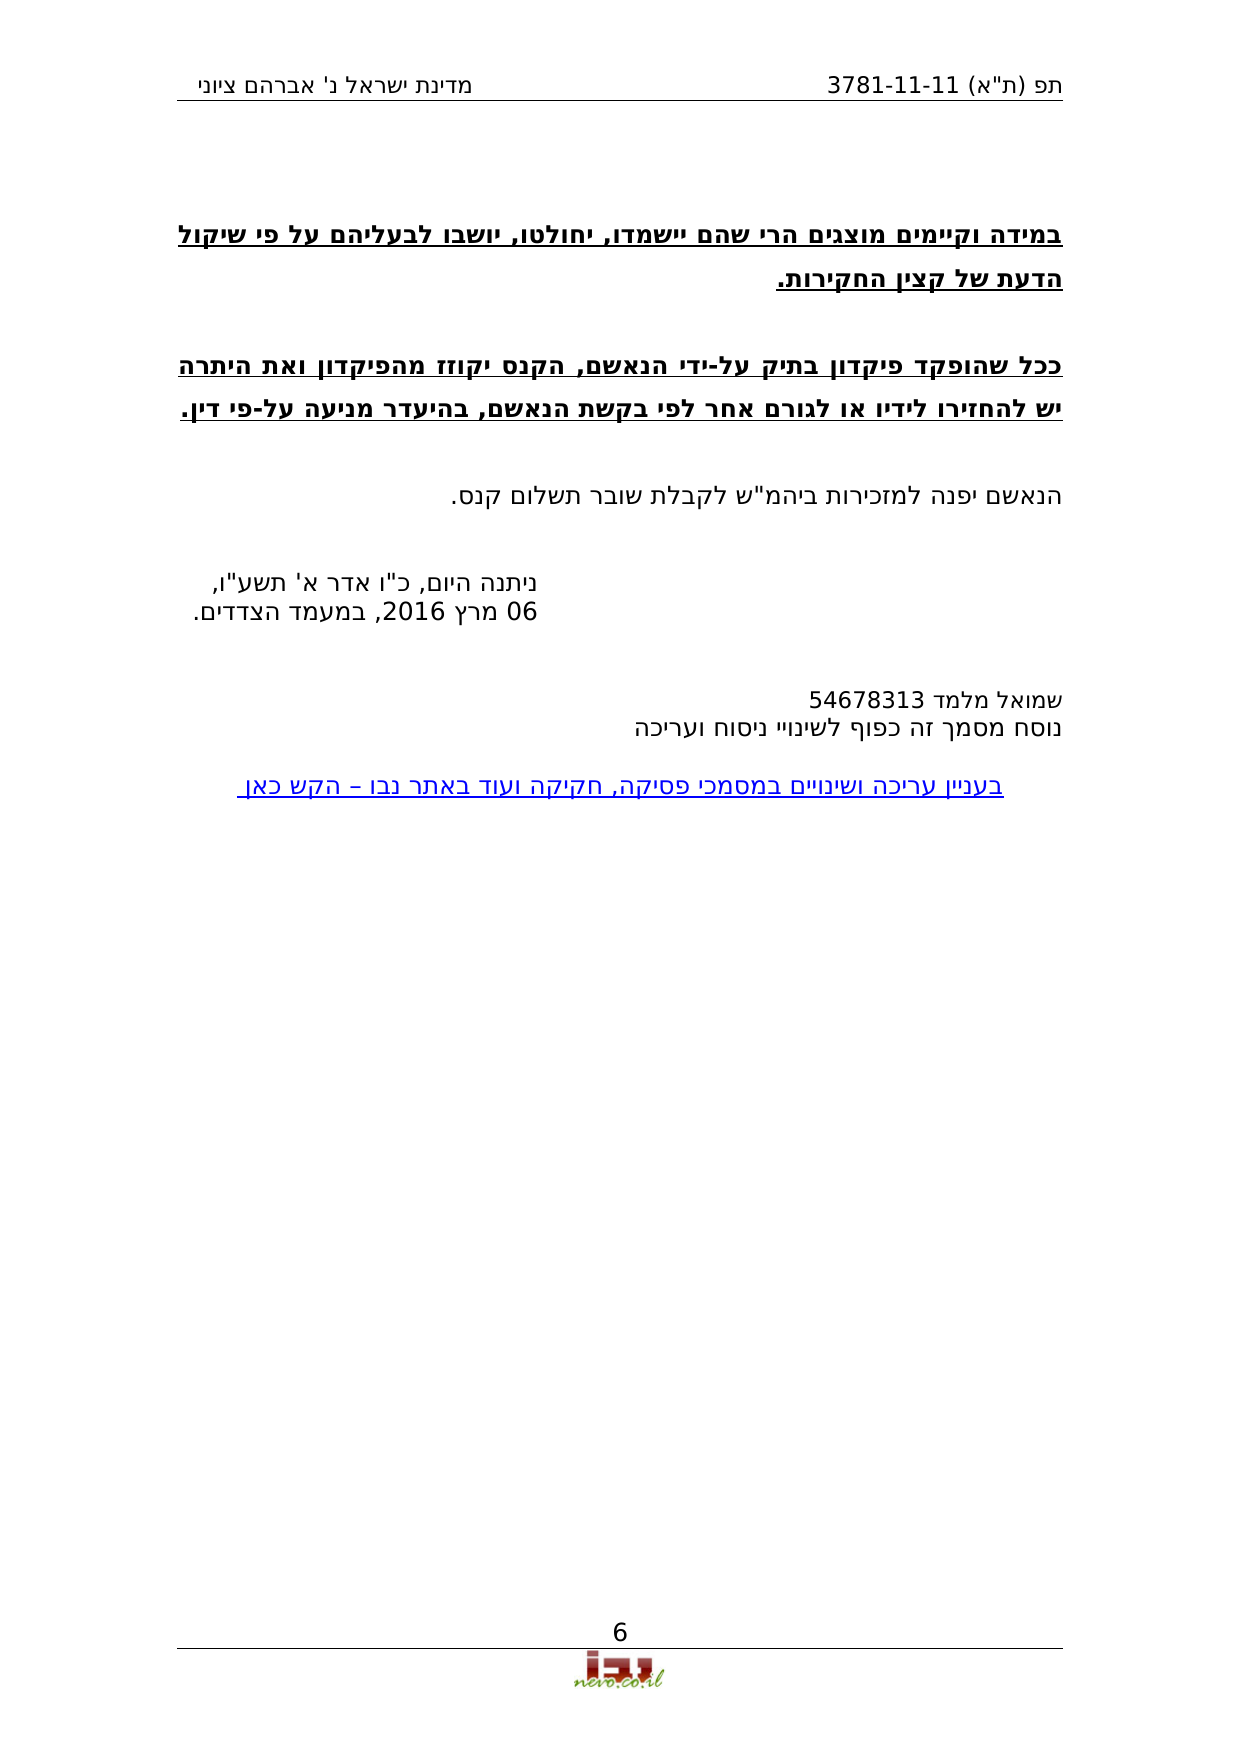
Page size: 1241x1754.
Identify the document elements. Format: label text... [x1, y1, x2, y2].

text נוסח מסמך זה כפוף לשינויי ניסוח ועריכה [177, 713, 1063, 743]
text שמואל מלמד 54678313 [177, 687, 1063, 713]
text הנאשם יפנה למזכירות ביהמ"ש לקבלת שובר תשלום קנס. [177, 482, 1063, 511]
text במידה וקיימים מוצגים הרי שהם יישמדו, יחולטו, יושבו לבעליהם על פי שיקול הדעת של קצין החקירות. [177, 246, 1063, 293]
text ככל שהופקד פיקדון בתיק על-ידי הנאשם, הקנס יקוזז מהפיקדון ואת היתרה יש להחזירו לידיו או לגורם אחר לפי בקשת הנאשם, בהיעדר מניעה על-פי דין. [177, 351, 1063, 424]
picture [574, 1650, 666, 1689]
text בעניין עריכה ושינויים במסמכי פסיקה, חקיקה ועוד באתר נבו – הקש כאן [177, 771, 1063, 801]
text במידה וקיימים מוצגים הרי שהם יישמדו, יחולטו, יושבו לבעליהם על פי שיקול הדעת של קצין החקירות. [177, 220, 1063, 245]
text ניתנה היום, כ"ו אדר א' תשע"ו, 06 מרץ 2016, במעמד הצדדים. [177, 568, 538, 627]
